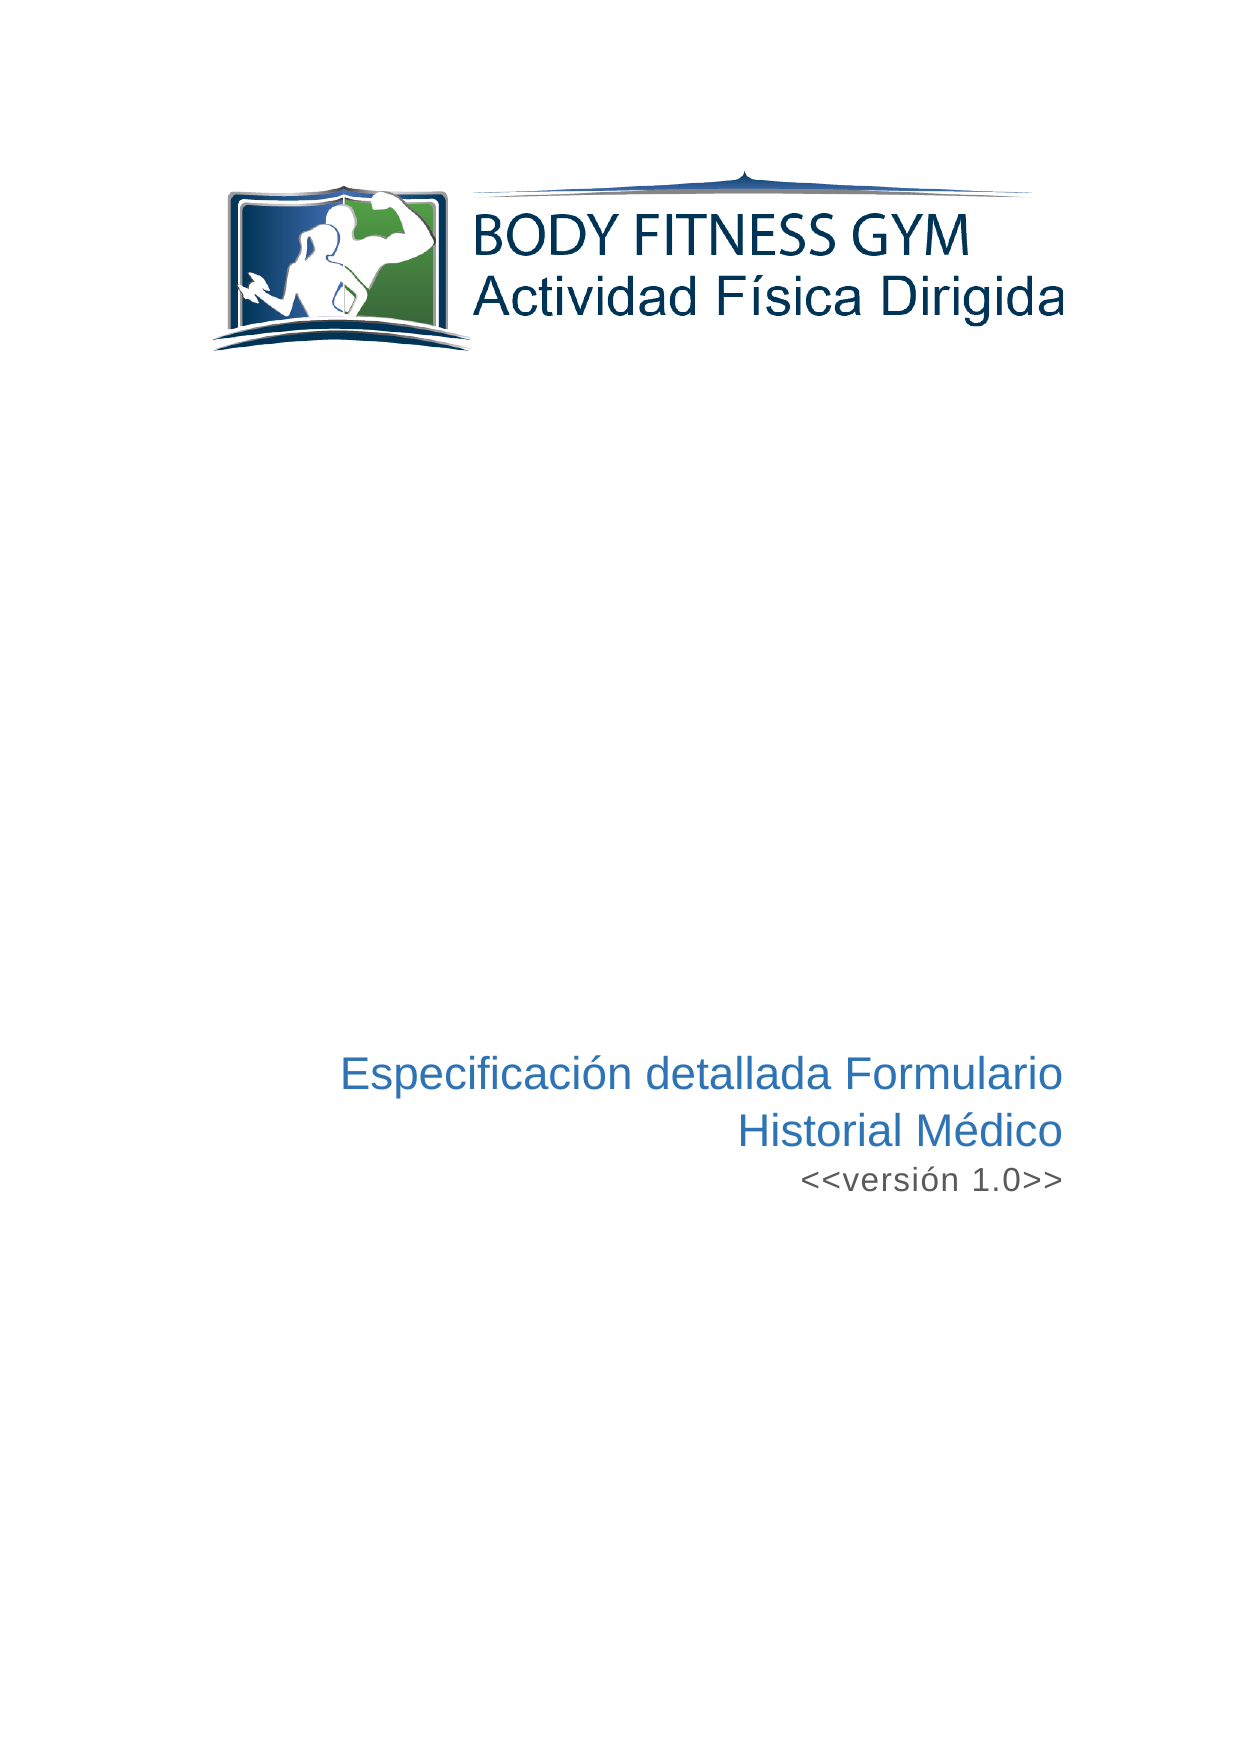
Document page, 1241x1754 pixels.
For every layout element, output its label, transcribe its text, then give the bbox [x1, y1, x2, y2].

picture [177, 147, 1063, 375]
subtitle Especificación detallada Formulario Historial Médico [177, 1046, 1063, 1156]
subtitle <<versión 1.0>> [177, 1160, 1063, 1198]
